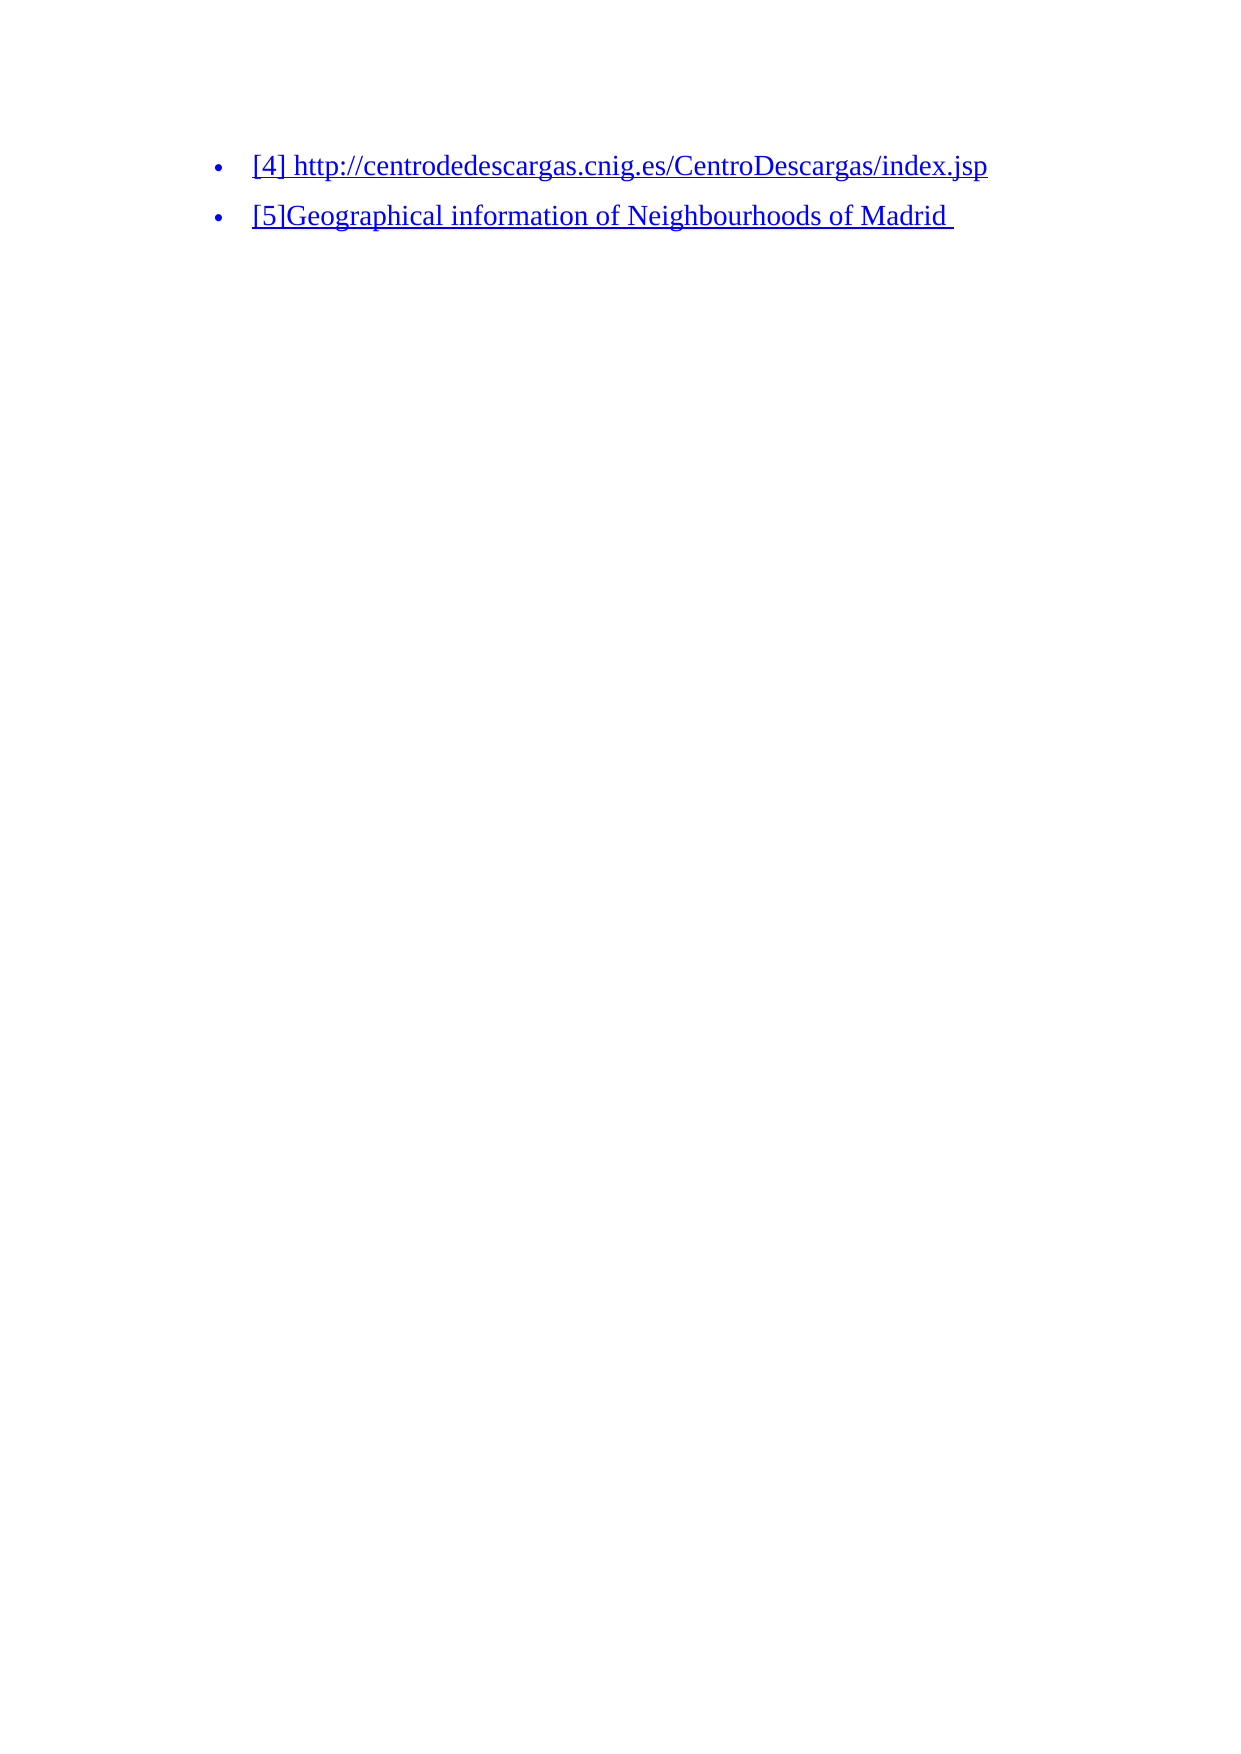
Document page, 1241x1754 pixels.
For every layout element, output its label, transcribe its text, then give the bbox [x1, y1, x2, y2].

list [5]Geographical information of Neighbourhoods of Madrid [215, 198, 1063, 231]
list [4] http://centrodedescargas.cnig.es/CentroDescargas/index.jsp [215, 148, 1063, 181]
